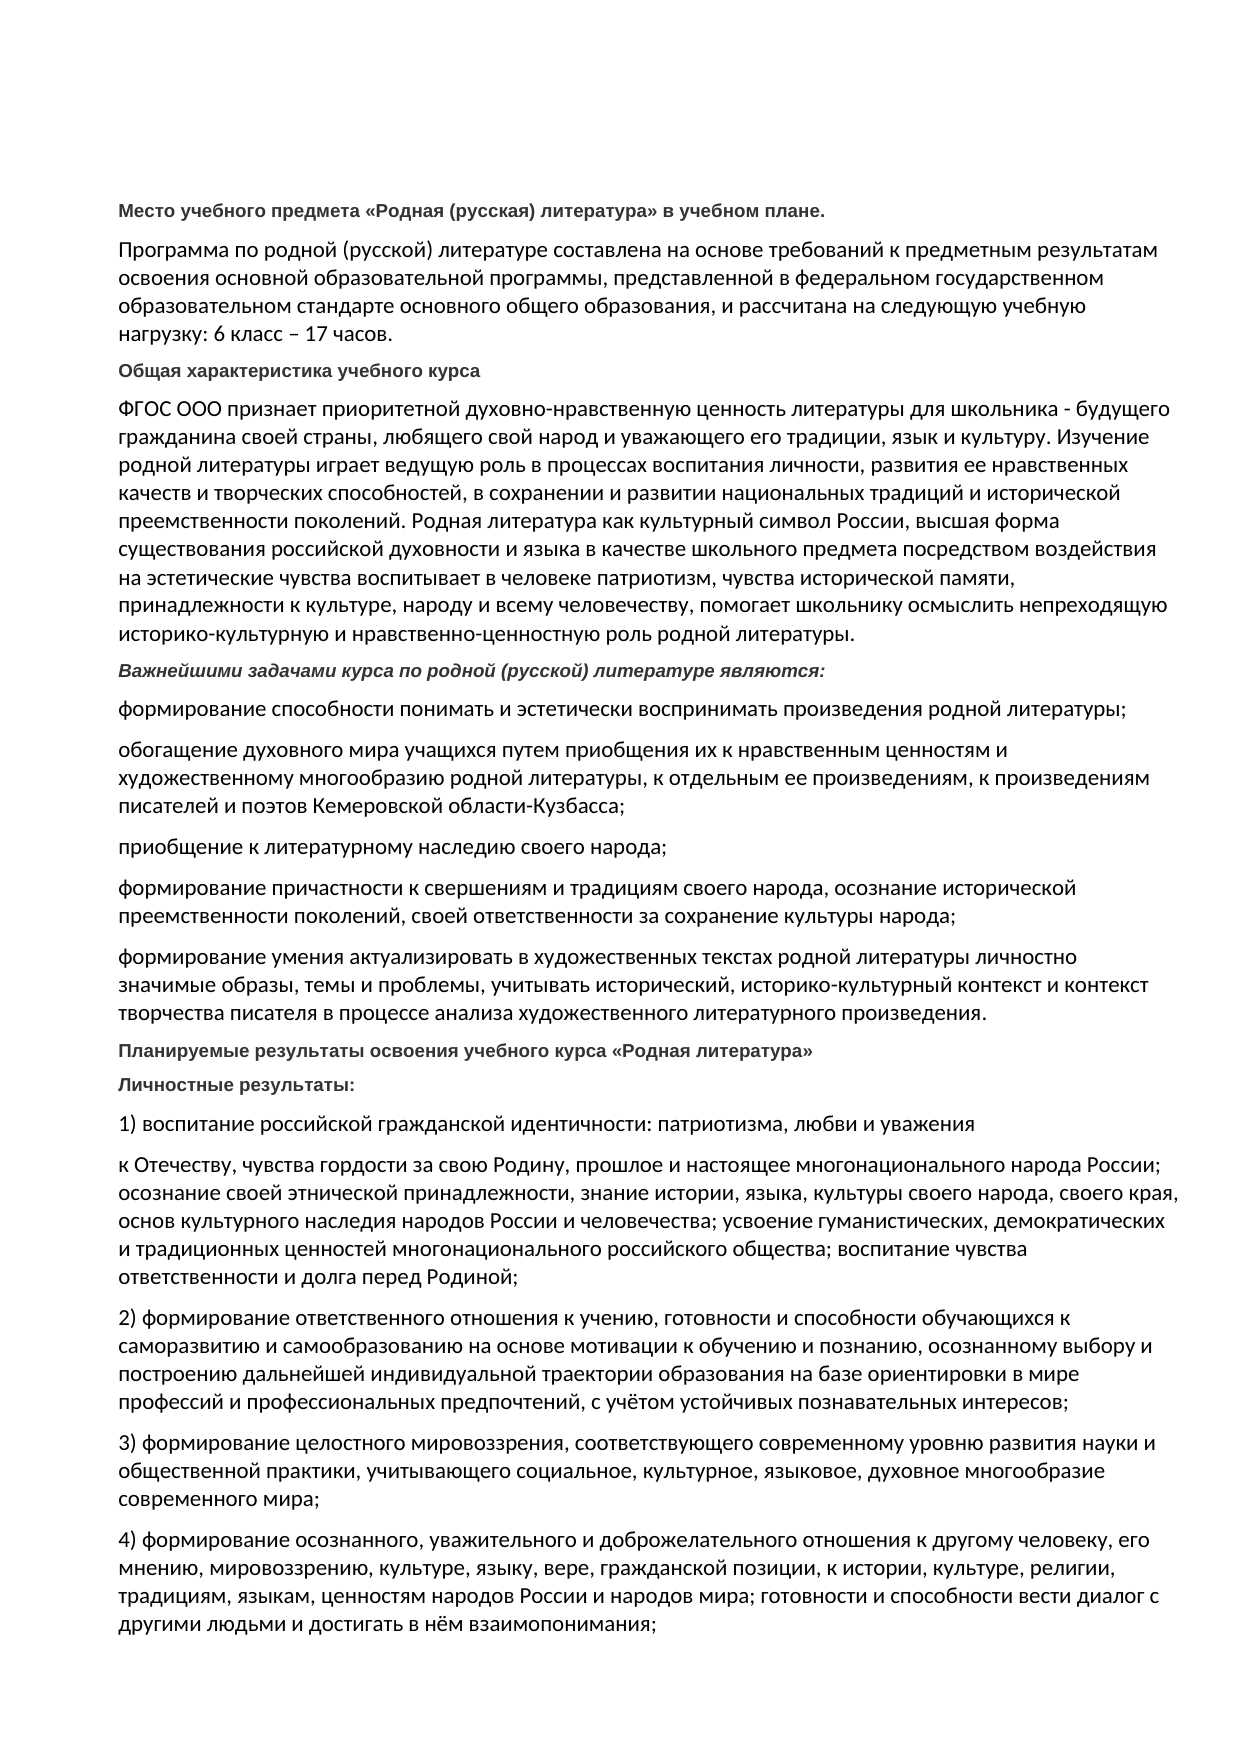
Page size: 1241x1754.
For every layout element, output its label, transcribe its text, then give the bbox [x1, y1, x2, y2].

text 1) воспитание российской гражданской идентичности: патриотизма, любви и уважения [118, 1109, 1181, 1137]
text приобщение к литературному наследию своего народа; [118, 832, 1181, 860]
text к Отечеству, чувства гордости за свою Родину, прошлое и настоящее многонационального народа России; осознание своей этнической принадлежности, знание истории, языка, культуры своего народа, своего края, основ культурного наследия народов России и человечества; усвоение гуманистических, демократических и традиционных ценностей многонационального российского общества; воспитание чувства ответственности и долга перед Родиной; [118, 1150, 1181, 1290]
text обогащение духовного мира учащихся путем приобщения их к нравственным ценностям и художественному многообразию родной литературы, к отдельным ее произведениям, к произведениям писателей и поэтов Кемеровской области-Кузбасса; [118, 735, 1181, 819]
text Программа по родной (русской) литературе составлена на основе требований к предметным результатам освоения основной образовательной программы, представленной в федеральном государственном образовательном стандарте основного общего образования, и рассчитана на следующую учебную нагрузку: 6 класс – 17 часов. [118, 235, 1181, 347]
text 3) формирование целостного мировоззрения, соответствующего современному уровню развития науки и общественной практики, учитывающего социальное, культурное, языковое, духовное многообразие современного мира; [118, 1428, 1181, 1512]
text Планируемые результаты освоения учебного курса «Родная литература» [118, 1039, 1181, 1061]
text формирование способности понимать и эстетически воспринимать произведения родной литературы; [118, 694, 1181, 722]
text формирование умения актуализировать в художественных текстах родной литературы личностно значимые образы, темы и проблемы, учитывать исторический, историко-культурный контекст и контекст творчества писателя в процессе анализа художественного литературного произведения. [118, 942, 1181, 1027]
text 2) формирование ответственного отношения к учению, готовности и способности обучающихся к саморазвитию и самообразованию на основе мотивации к обучению и познанию, осознанному выбору и построению дальнейшей индивидуальной траектории образования на базе ориентировки в мире профессий и профессиональных предпочтений, с учётом устойчивых познавательных интересов; [118, 1303, 1181, 1415]
text формирование причастности к свершениям и традициям своего народа, осознание исторической преемственности поколений, своей ответственности за сохранение культуры народа; [118, 873, 1181, 929]
text Личностные результаты: [118, 1074, 1181, 1096]
text Место учебного предмета «Родная (русская) литература» в учебном плане. [118, 200, 1181, 222]
text Общая характеристика учебного курса [118, 360, 1181, 381]
text Важнейшими задачами курса по родной (русской) литературе являются: [118, 660, 1181, 681]
text 4) формирование осознанного, уважительного и доброжелательного отношения к другому человеку, его мнению, мировоззрению, культуре, языку, вере, гражданской позиции, к истории, культуре, религии, традициям, языкам, ценностям народов России и народов мира; готовности и способности вести диалог с другими людьми и достигать в нём взаимопонимания; [118, 1525, 1181, 1637]
text ФГОС ООО признает приоритетной духовно-нравственную ценность литературы для школьника - будущего гражданина своей страны, любящего свой народ и уважающего его традиции, язык и культуру. Изучение родной литературы играет ведущую роль в процессах воспитания личности, развития ее нравственных качеств и творческих способностей, в сохранении и развитии национальных традиций и исторической преемственности поколений. Родная литература как культурный символ России, высшая форма существования российской духовности и языка в качестве школьного предмета посредством воздействия на эстетические чувства воспитывает в человеке патриотизм, чувства исторической памяти, принадлежности к культуре, народу и всему человечеству, помогает школьнику осмыслить непреходящую историко-культурную и нравственно-ценностную роль родной литературы. [118, 394, 1181, 647]
